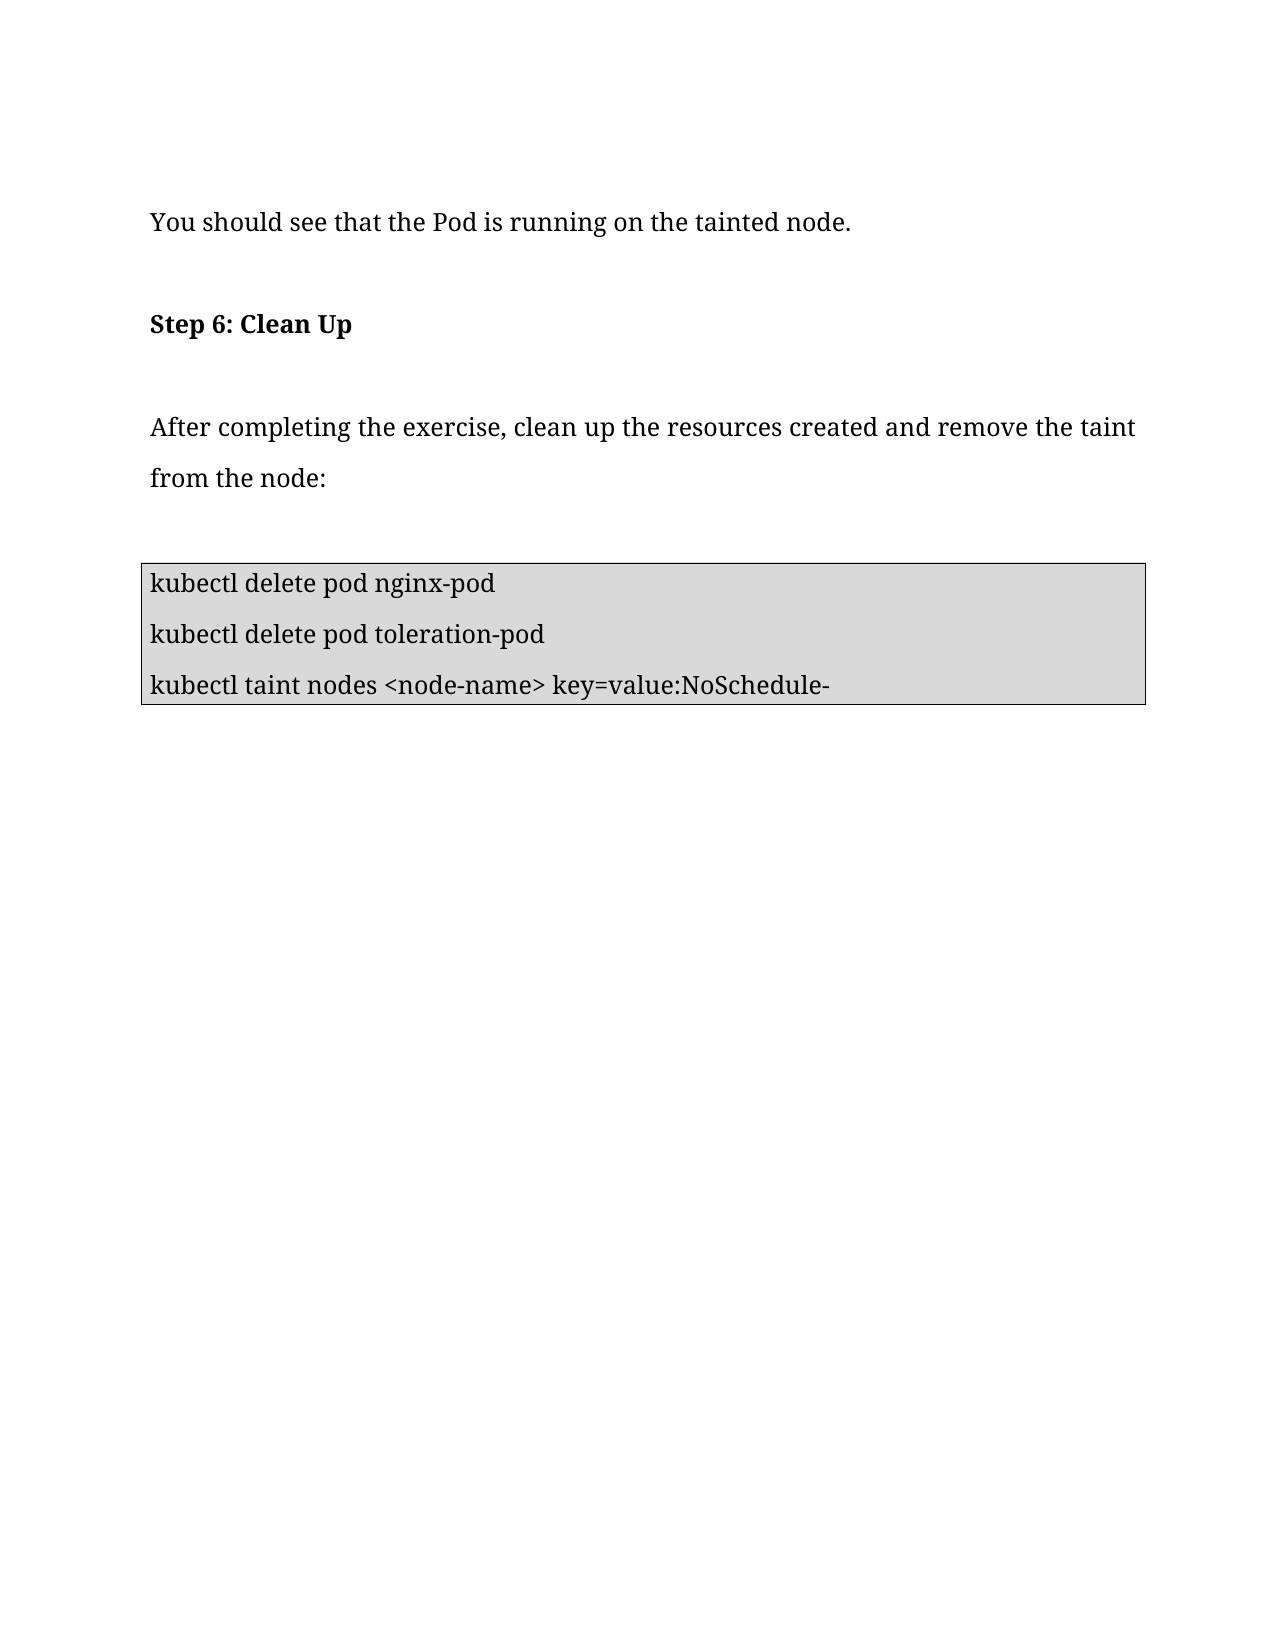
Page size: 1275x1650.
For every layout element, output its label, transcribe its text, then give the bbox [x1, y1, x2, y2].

text kubectl delete pod nginx-pod [142, 564, 1145, 599]
text Step 6: Clean Up [150, 307, 1137, 341]
text After completing the exercise, clean up the resources created and remove the taint from the node: [150, 409, 1137, 494]
text kubectl delete pod toleration-pod [142, 613, 1145, 651]
text You should see that the Pod is running on the tainted node. [150, 205, 1137, 239]
text kubectl taint nodes <node-name> key=value:NoSchedule- [142, 664, 1145, 704]
